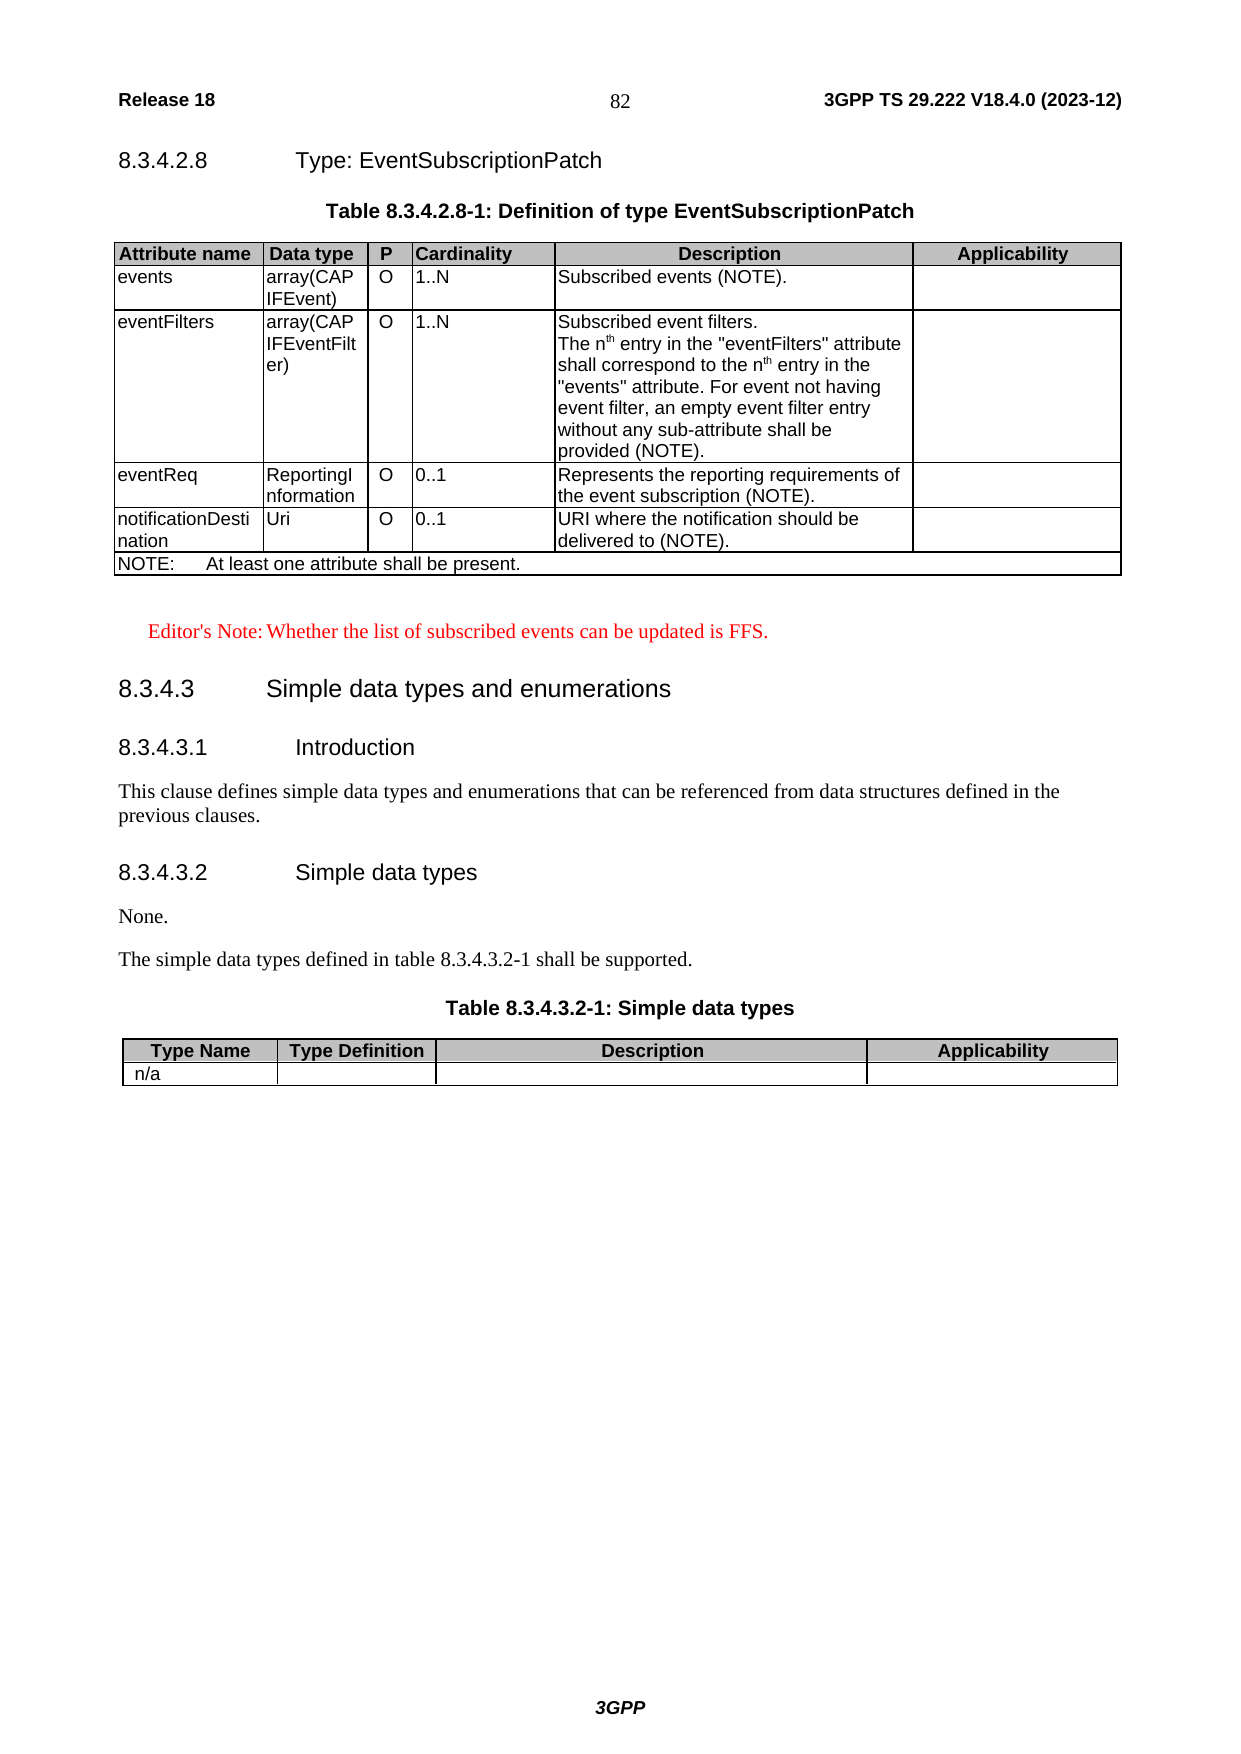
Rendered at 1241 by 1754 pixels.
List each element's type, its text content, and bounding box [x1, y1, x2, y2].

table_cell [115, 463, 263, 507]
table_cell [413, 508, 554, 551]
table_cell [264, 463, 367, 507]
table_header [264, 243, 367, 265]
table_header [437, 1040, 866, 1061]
text None. [118, 904, 1122, 928]
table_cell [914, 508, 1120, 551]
text Editor's Note: Whether the list of subscribed events can be updated is FFS. [148, 619, 1122, 643]
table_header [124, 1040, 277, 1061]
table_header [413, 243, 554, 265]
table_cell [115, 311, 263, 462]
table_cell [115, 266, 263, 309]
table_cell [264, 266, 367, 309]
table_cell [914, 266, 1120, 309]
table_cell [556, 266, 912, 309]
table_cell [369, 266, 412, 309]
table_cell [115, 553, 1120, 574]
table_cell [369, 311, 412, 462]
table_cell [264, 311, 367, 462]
subtitle 8.3.4.3 Simple data types and enumerations [118, 674, 1122, 703]
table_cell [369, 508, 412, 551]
subtitle 8.3.4.3.2 Simple data types [118, 858, 1122, 885]
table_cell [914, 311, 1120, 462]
subtitle 8.3.4.3.1 Introduction [118, 734, 1122, 760]
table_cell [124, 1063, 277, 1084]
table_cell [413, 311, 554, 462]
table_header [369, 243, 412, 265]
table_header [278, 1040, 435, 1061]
subtitle 8.3.4.2.8 Type: EventSubscriptionPatch [118, 147, 1122, 174]
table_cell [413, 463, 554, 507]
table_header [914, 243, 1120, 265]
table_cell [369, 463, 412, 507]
text Table 8.3.4.2.8-1: Definition of type EventSubscriptionPatch [118, 199, 1122, 223]
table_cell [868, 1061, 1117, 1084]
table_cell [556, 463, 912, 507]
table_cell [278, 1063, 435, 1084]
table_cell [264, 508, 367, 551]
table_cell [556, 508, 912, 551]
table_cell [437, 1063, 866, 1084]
text This clause defines simple data types and enumerations that can be referenced from data structures defined in the previous clauses. [118, 779, 1122, 827]
text Table 8.3.4.3.2-1: Simple data types [118, 996, 1122, 1019]
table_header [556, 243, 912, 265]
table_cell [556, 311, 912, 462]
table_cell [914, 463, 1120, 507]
text The simple data types defined in table 8.3.4.3.2-1 shall be supported. [118, 946, 1122, 971]
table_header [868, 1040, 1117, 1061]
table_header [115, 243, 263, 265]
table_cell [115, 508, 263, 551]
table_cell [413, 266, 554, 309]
